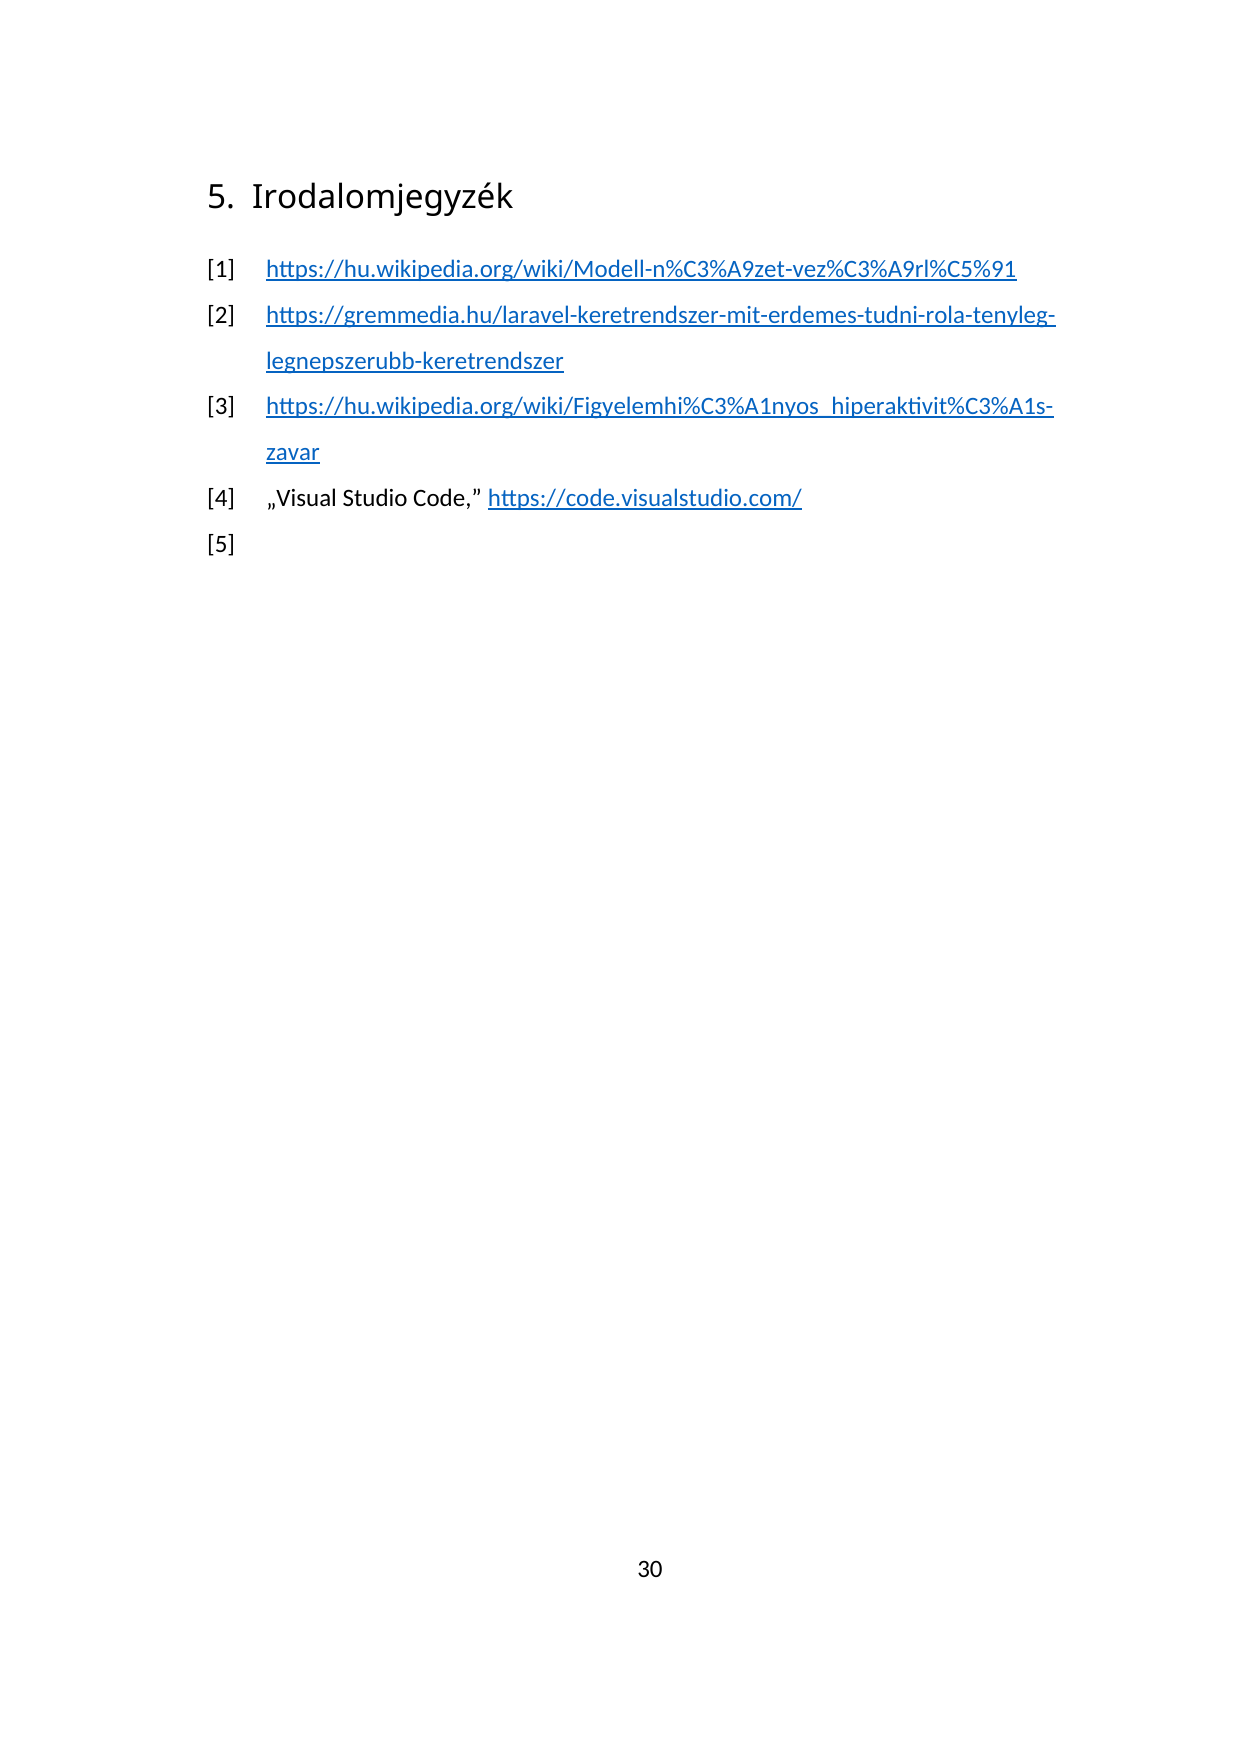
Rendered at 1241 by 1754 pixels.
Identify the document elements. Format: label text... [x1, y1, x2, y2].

subtitle Irodalomjegyzék [207, 173, 1092, 218]
list https://gremmedia.hu/laravel-keretrendszer-mit-erdemes-tudni-rola-tenyleg-legnepszerubb-keretrendszer [207, 299, 1092, 375]
list https://hu.wikipedia.org/wiki/Figyelemhi%C3%A1nyos_hiperaktivit%C3%A1s-zavar [207, 391, 1092, 467]
list „Visual Studio Code,” https://code.visualstudio.com/ [207, 482, 1092, 512]
list https://hu.wikipedia.org/wiki/Modell-n%C3%A9zet-vez%C3%A9rl%C5%91 [207, 253, 1092, 284]
